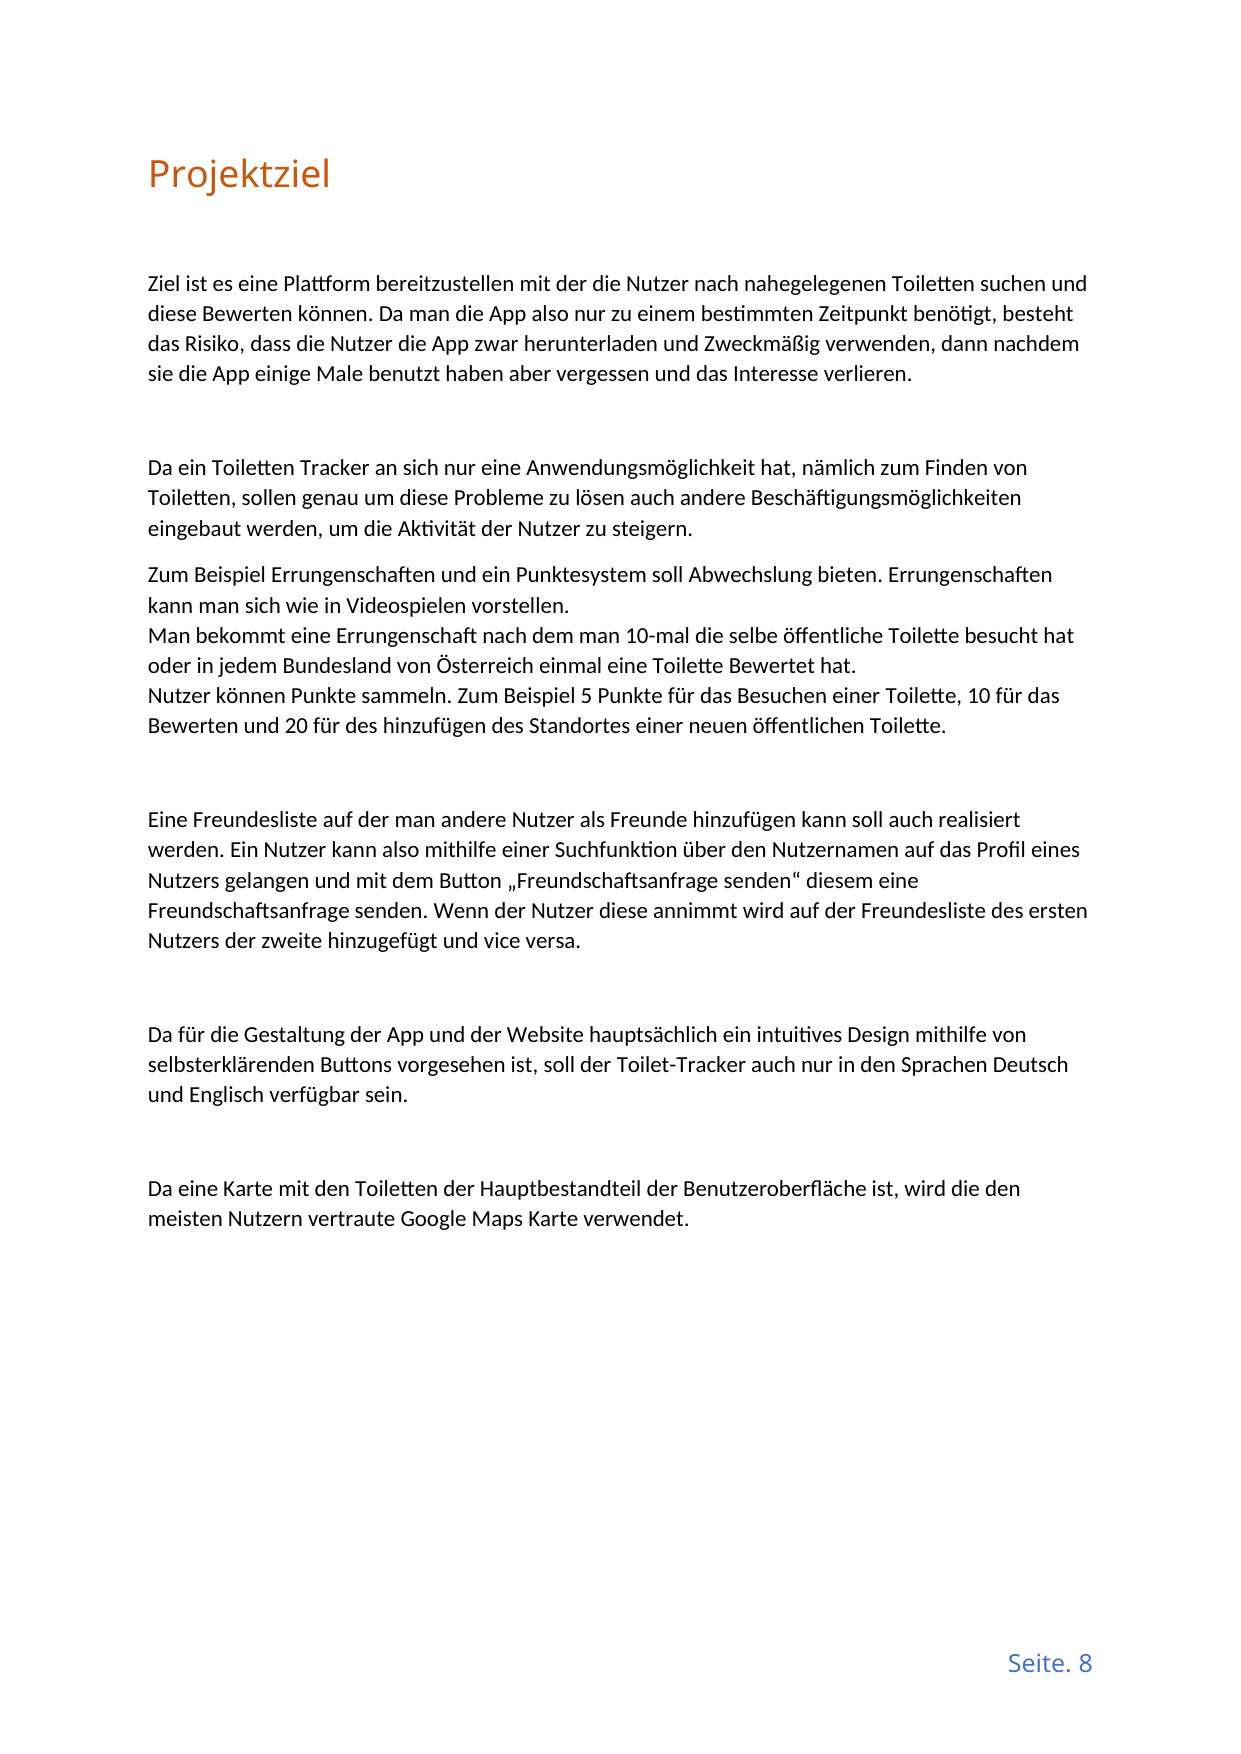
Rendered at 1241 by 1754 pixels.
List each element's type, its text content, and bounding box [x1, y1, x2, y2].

text Da ein Toiletten Tracker an sich nur eine Anwendungsmöglichkeit hat, nämlich zum Finden von Toiletten, sollen genau um diese Probleme zu lösen auch andere Beschäftigungsmöglichkeiten eingebaut werden, um die Aktivität der Nutzer zu steigern. [148, 453, 1093, 542]
text Eine Freundesliste auf der man andere Nutzer als Freunde hinzufügen kann soll auch realisiert werden. Ein Nutzer kann also mithilfe einer Suchfunktion über den Nutzernamen auf das Profil eines Nutzers gelangen und mit dem Button „Freundschaftsanfrage senden“ diesem eine Freundschaftsanfrage senden. Wenn der Nutzer diese annimmt wird auf der Freundesliste des ersten Nutzers der zweite hinzugefügt und vice versa. [148, 805, 1093, 954]
text Zum Beispiel Errungenschaften und ein Punktesystem soll Abwechslung bieten. Errungenschaften kann man sich wie in Videospielen vorstellen. Man bekommt eine Errungenschaft nach dem man 10-mal die selbe öffentliche Toilette besucht hat oder in jedem Bundesland von Österreich einmal eine Toilette Bewertet hat. Nutzer können Punkte sammeln. Zum Beispiel 5 Punkte für das Besuchen einer Toilette, 10 für das Bewerten und 20 für des hinzufügen des Standortes einer neuen öffentlichen Toilette. [148, 561, 1093, 739]
text Ziel ist es eine Plattform bereitzustellen mit der die Nutzer nach nahegelegenen Toiletten suchen und diese Bewerten können. Da man die App also nur zu einem bestimmten Zeitpunkt benötigt, besteht das Risiko, dass die Nutzer die App zwar herunterladen und Zweckmäßig verwenden, dann nachdem sie die App einige Male benutzt haben aber vergessen und das Interesse verlieren. [148, 269, 1093, 387]
subtitle Projektziel [148, 148, 1093, 199]
text Da eine Karte mit den Toiletten der Hauptbestandteil der Benutzeroberfläche ist, wird die den meisten Nutzern vertraute Google Maps Karte verwendet. [148, 1174, 1093, 1232]
text Da für die Gestaltung der App und der Website hauptsächlich ein intuitives Design mithilfe von selbsterklärenden Buttons vorgesehen ist, soll der Toilet-Tracker auch nur in den Sprachen Deutsch und Englisch verfügbar sein. [148, 1020, 1093, 1108]
